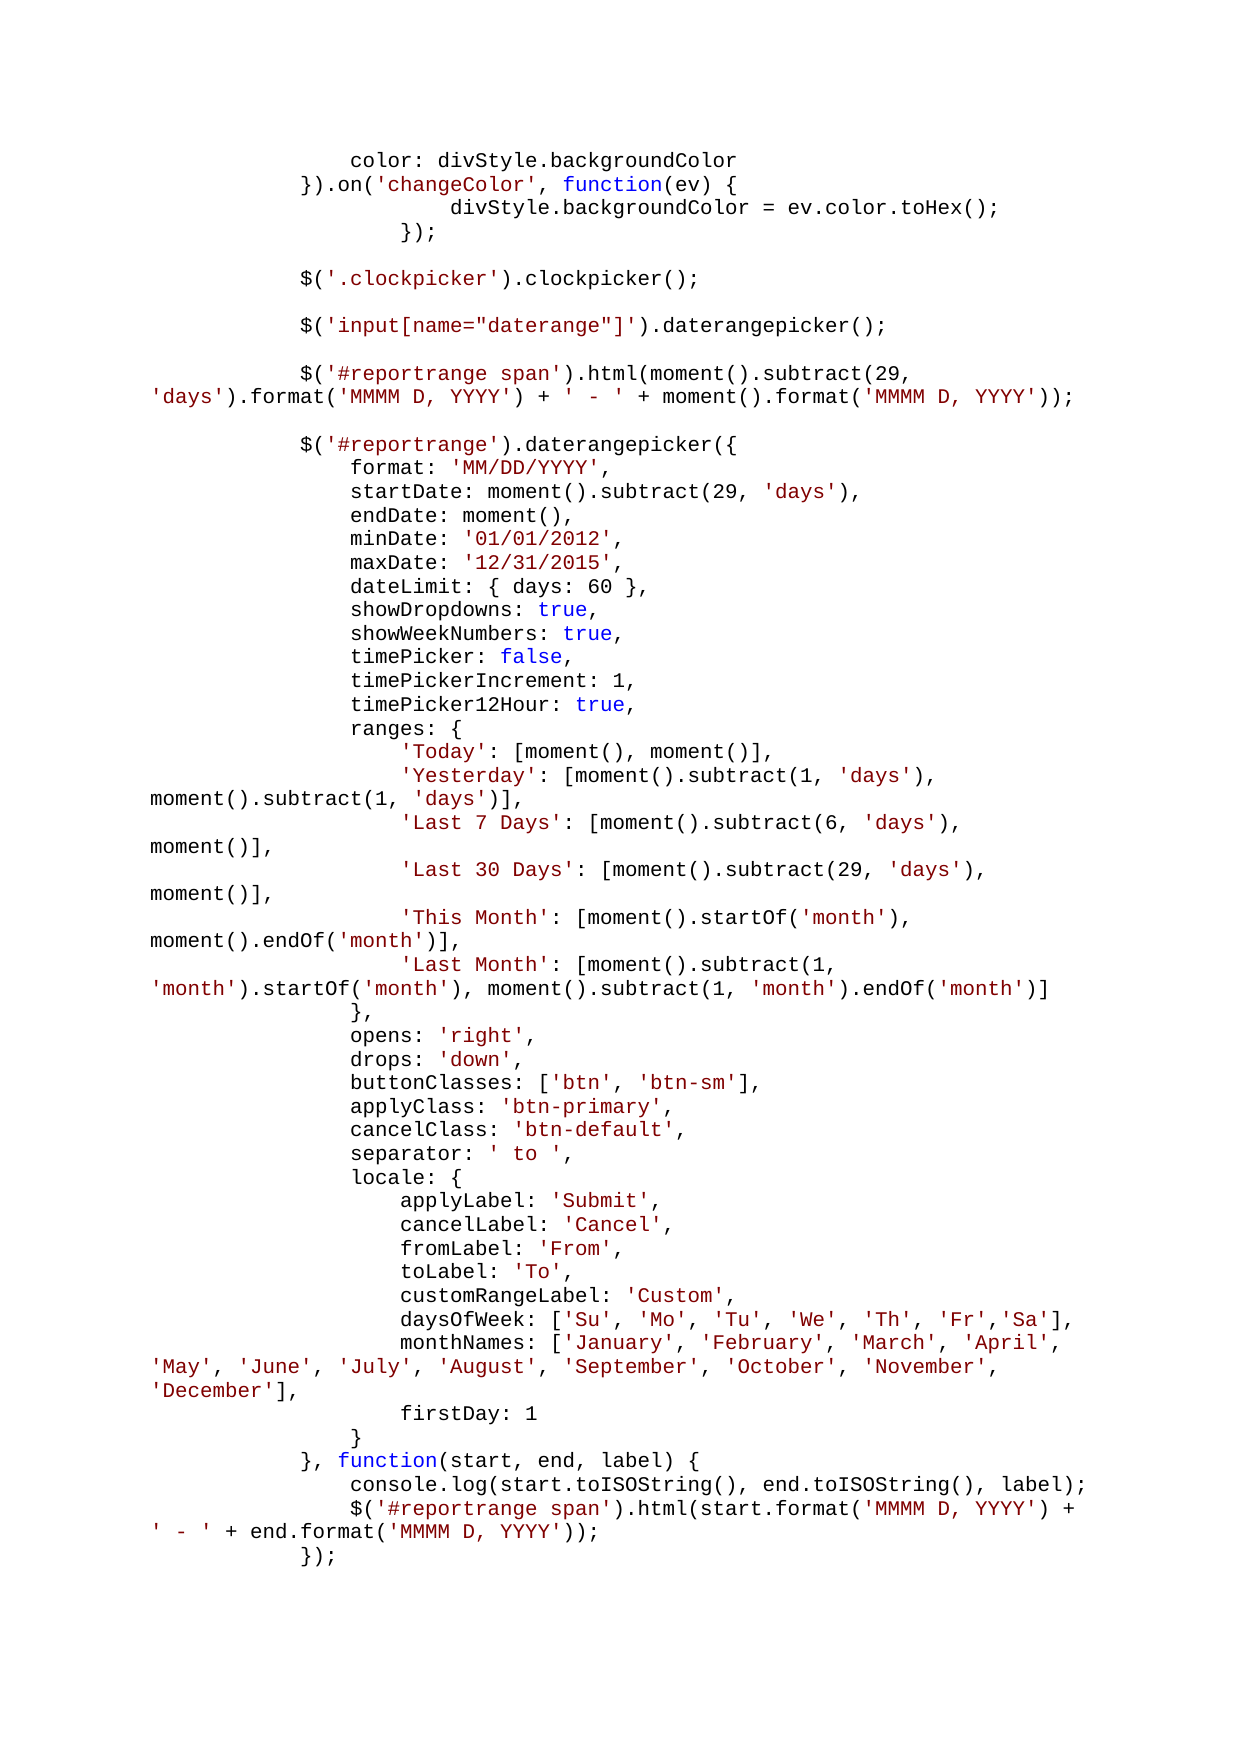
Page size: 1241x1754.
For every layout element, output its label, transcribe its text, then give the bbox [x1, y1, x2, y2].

text toLabel: 'To', [150, 1261, 1090, 1285]
text buttonClasses: ['btn', 'btn-sm'], [150, 1072, 1090, 1096]
text customRangeLabel: 'Custom', [150, 1285, 1090, 1309]
text timePicker12Hour: true, [150, 694, 1090, 717]
text cancelLabel: 'Cancel', [150, 1214, 1090, 1238]
text drops: 'down', [150, 1048, 1090, 1072]
text separator: ' to ', [150, 1143, 1090, 1167]
text minDate: '01/01/2012', [150, 528, 1090, 552]
text showWeekNumbers: true, [150, 623, 1090, 647]
text 'Last 7 Days': [moment().subtract(6, 'days'), moment()], [150, 812, 1090, 859]
text startDate: moment().subtract(29, 'days'), [150, 481, 1090, 505]
text monthNames: ['January', 'February', 'March', 'April', 'May', 'June', 'July', 'August', 'September', 'October', 'November', 'December'], [150, 1332, 1090, 1403]
text $('.clockpicker').clockpicker(); [150, 268, 1090, 292]
text daysOfWeek: ['Su', 'Mo', 'Tu', 'We', 'Th', 'Fr','Sa'], [150, 1309, 1090, 1332]
text $('input[name="daterange"]').daterangepicker(); [150, 316, 1090, 339]
text applyLabel: 'Submit', [150, 1190, 1090, 1214]
text }, function(start, end, label) { [150, 1451, 1090, 1474]
text 'Last Month': [moment().subtract(1, 'month').startOf('month'), moment().subtract(1, 'month').endOf('month')] [150, 954, 1090, 1001]
text fromLabel: 'From', [150, 1238, 1090, 1261]
text } [150, 1427, 1090, 1451]
text format: 'MM/DD/YYYY', [150, 457, 1090, 481]
text showDropdowns: true, [150, 599, 1090, 623]
text opens: 'right', [150, 1025, 1090, 1048]
text timePickerIncrement: 1, [150, 670, 1090, 694]
text $('#reportrange span').html(moment().subtract(29, 'days').format('MMMM D, YYYY') + ' - ' + moment().format('MMMM D, YYYY')); [150, 363, 1090, 410]
text 'This Month': [moment().startOf('month'), moment().endOf('month')], [150, 907, 1090, 954]
text timePicker: false, [150, 647, 1090, 670]
text maxDate: '12/31/2015', [150, 552, 1090, 576]
text endDate: moment(), [150, 505, 1090, 528]
text applyClass: 'btn-primary', [150, 1096, 1090, 1119]
text ranges: { [150, 717, 1090, 741]
text $('#reportrange span').html(start.format('MMMM D, YYYY') + ' - ' + end.format('MMMM D, YYYY')); [150, 1498, 1090, 1545]
text 'Today': [moment(), moment()], [150, 741, 1090, 765]
text locale: { [150, 1167, 1090, 1190]
text }); [150, 221, 1090, 244]
text }); [150, 1545, 1090, 1569]
text divStyle.backgroundColor = ev.color.toHex(); [150, 197, 1090, 221]
text cancelClass: 'btn-default', [150, 1119, 1090, 1143]
text $('#reportrange').daterangepicker({ [150, 434, 1090, 457]
text }).on('changeColor', function(ev) { [150, 174, 1090, 197]
text console.log(start.toISOString(), end.toISOString(), label); [150, 1474, 1090, 1498]
text 'Last 30 Days': [moment().subtract(29, 'days'), moment()], [150, 859, 1090, 907]
text }, [150, 1001, 1090, 1025]
text dateLimit: { days: 60 }, [150, 576, 1090, 599]
text firstDay: 1 [150, 1403, 1090, 1427]
text 'Yesterday': [moment().subtract(1, 'days'), moment().subtract(1, 'days')], [150, 765, 1090, 812]
text color: divStyle.backgroundColor [150, 150, 1090, 174]
